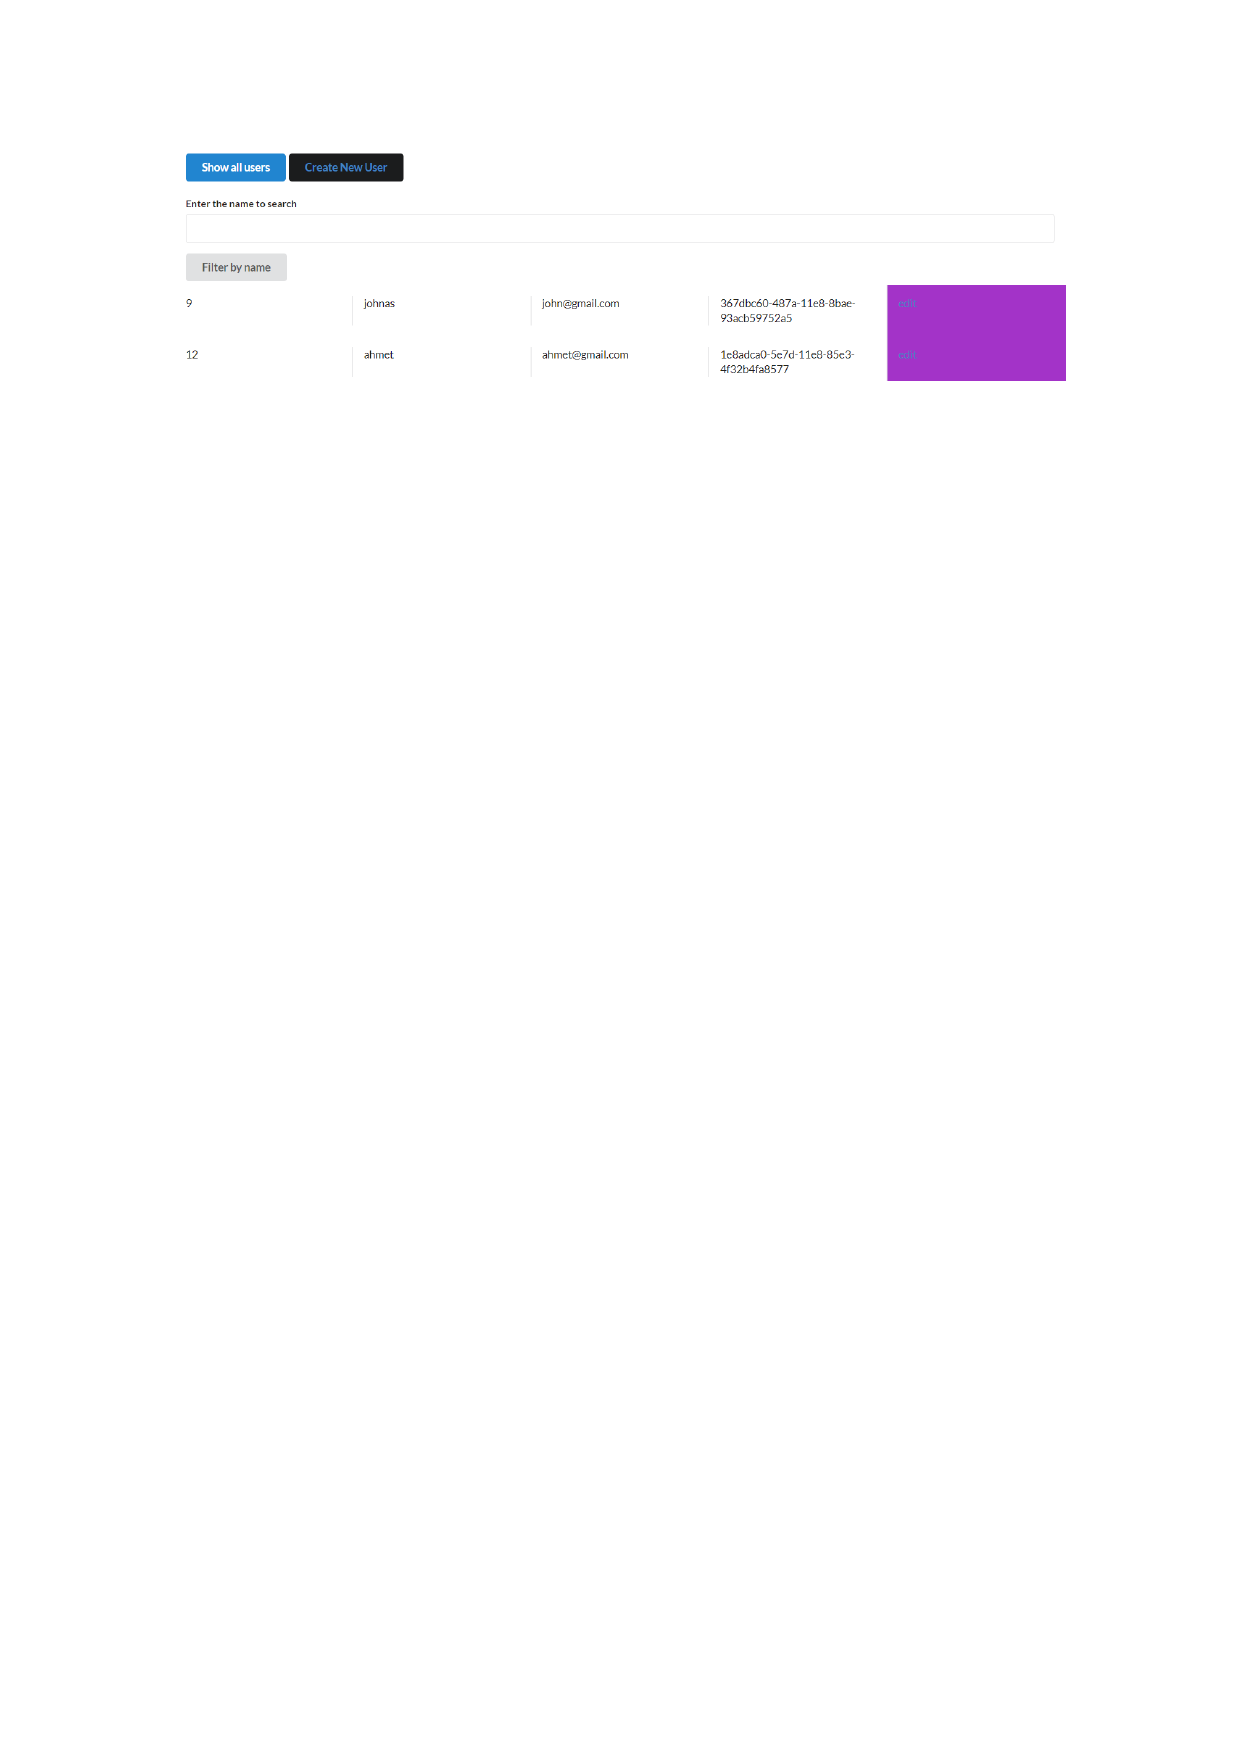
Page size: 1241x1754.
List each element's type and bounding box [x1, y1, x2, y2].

picture [150, 150, 1078, 381]
